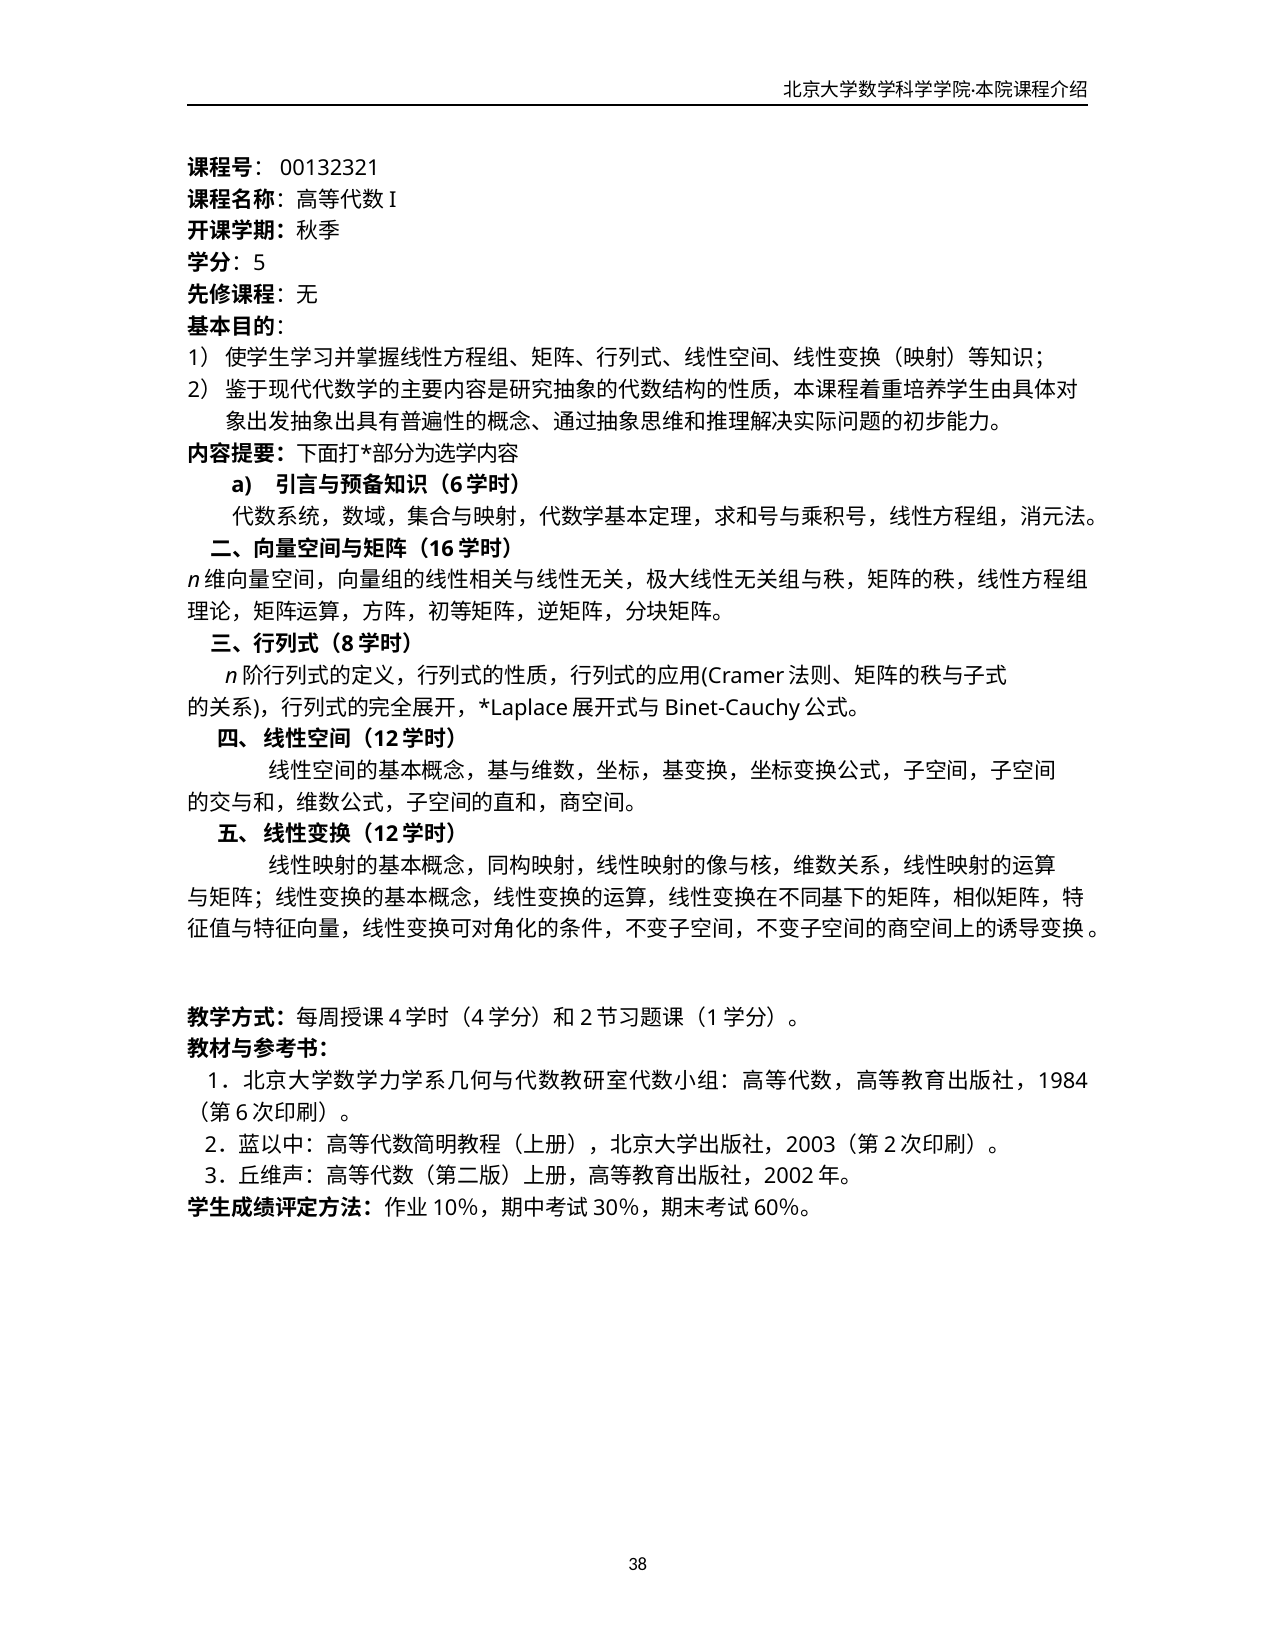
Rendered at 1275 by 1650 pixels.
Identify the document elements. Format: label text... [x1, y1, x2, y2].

text 先修课程：无 [187, 277, 1088, 309]
list 鉴于现代代数学的主要内容是研究抽象的代数结构的性质，本课程着重培养学生由具体对象出发抽象出具有普遍性的概念、通过抽象思维和推理解决实际问题的初步能力。 [187, 372, 1088, 436]
text 的交与和，维数公式，子空间的直和，商空间。 [187, 785, 1088, 816]
list 引言与预备知识（6学时） [231, 467, 1088, 499]
list 线性变换（12学时） [217, 816, 1088, 848]
text 教学方式：每周授课4学时（4学分）和2节习题课（1学分）。 [187, 999, 1088, 1031]
list 线性空间（12学时） [217, 721, 1088, 753]
list 使学生学习并掌握线性方程组、矩阵、行列式、线性空间、线性变换（映射）等知识； [187, 340, 1088, 372]
text 课程号： 00132321 [187, 150, 1088, 182]
text 线性映射的基本概念，同构映射，线性映射的像与核，维数关系，线性映射的运算 [225, 848, 1088, 880]
text 与矩阵；线性变换的基本概念，线性变换的运算，线性变换在不同基下的矩阵，相似矩阵，特征值与特征向量，线性变换可对角化的条件，不变子空间，不变子空间的商空间上的诱导变换。 [187, 880, 1088, 970]
text 课程名称：高等代数 I [187, 182, 1088, 213]
text 三、行列式（8学时） [187, 626, 1088, 658]
text 3．丘维声：高等代数（第二版）上册，高等教育出版社，2002年。 [187, 1158, 1088, 1190]
subtitle 教材与参考书： [187, 1031, 1088, 1063]
text 代数系统，数域，集合与映射，代数学基本定理，求和号与乘积号，线性方程组，消元法。 [187, 499, 1088, 531]
text 开课学期：秋季 [187, 213, 1088, 245]
text n维向量空间，向量组的线性相关与线性无关，极大线性无关组与秩，矩阵的秩，线性方程组理论，矩阵运算，方阵，初等矩阵，逆矩阵，分块矩阵。 [187, 562, 1088, 626]
subtitle 内容提要：下面打*部分为选学内容 [187, 436, 1088, 467]
text 2．蓝以中：高等代数简明教程（上册），北京大学出版社，2003（第2次印刷）。 [187, 1127, 1088, 1158]
text 二、向量空间与矩阵（16学时） [187, 531, 1088, 562]
text 学生成绩评定方法：作业10％，期中考试30％，期末考试60％。 [187, 1190, 1088, 1222]
text 线性空间的基本概念，基与维数，坐标，基变换，坐标变换公式，子空间，子空间 [225, 753, 1088, 785]
text n阶行列式的定义，行列式的性质，行列式的应用(Cramer法则、矩阵的秩与子式 [225, 658, 1088, 689]
text 1．北京大学数学力学系几何与代数教研室代数小组：高等代数，高等教育出版社，1984（第6次印刷）。 [187, 1063, 1088, 1127]
text 的关系)，行列式的完全展开，*Laplace展开式与Binet-Cauchy公式。 [187, 689, 1088, 721]
text 学分：5 [187, 245, 1088, 277]
text 基本目的： [187, 309, 1088, 340]
